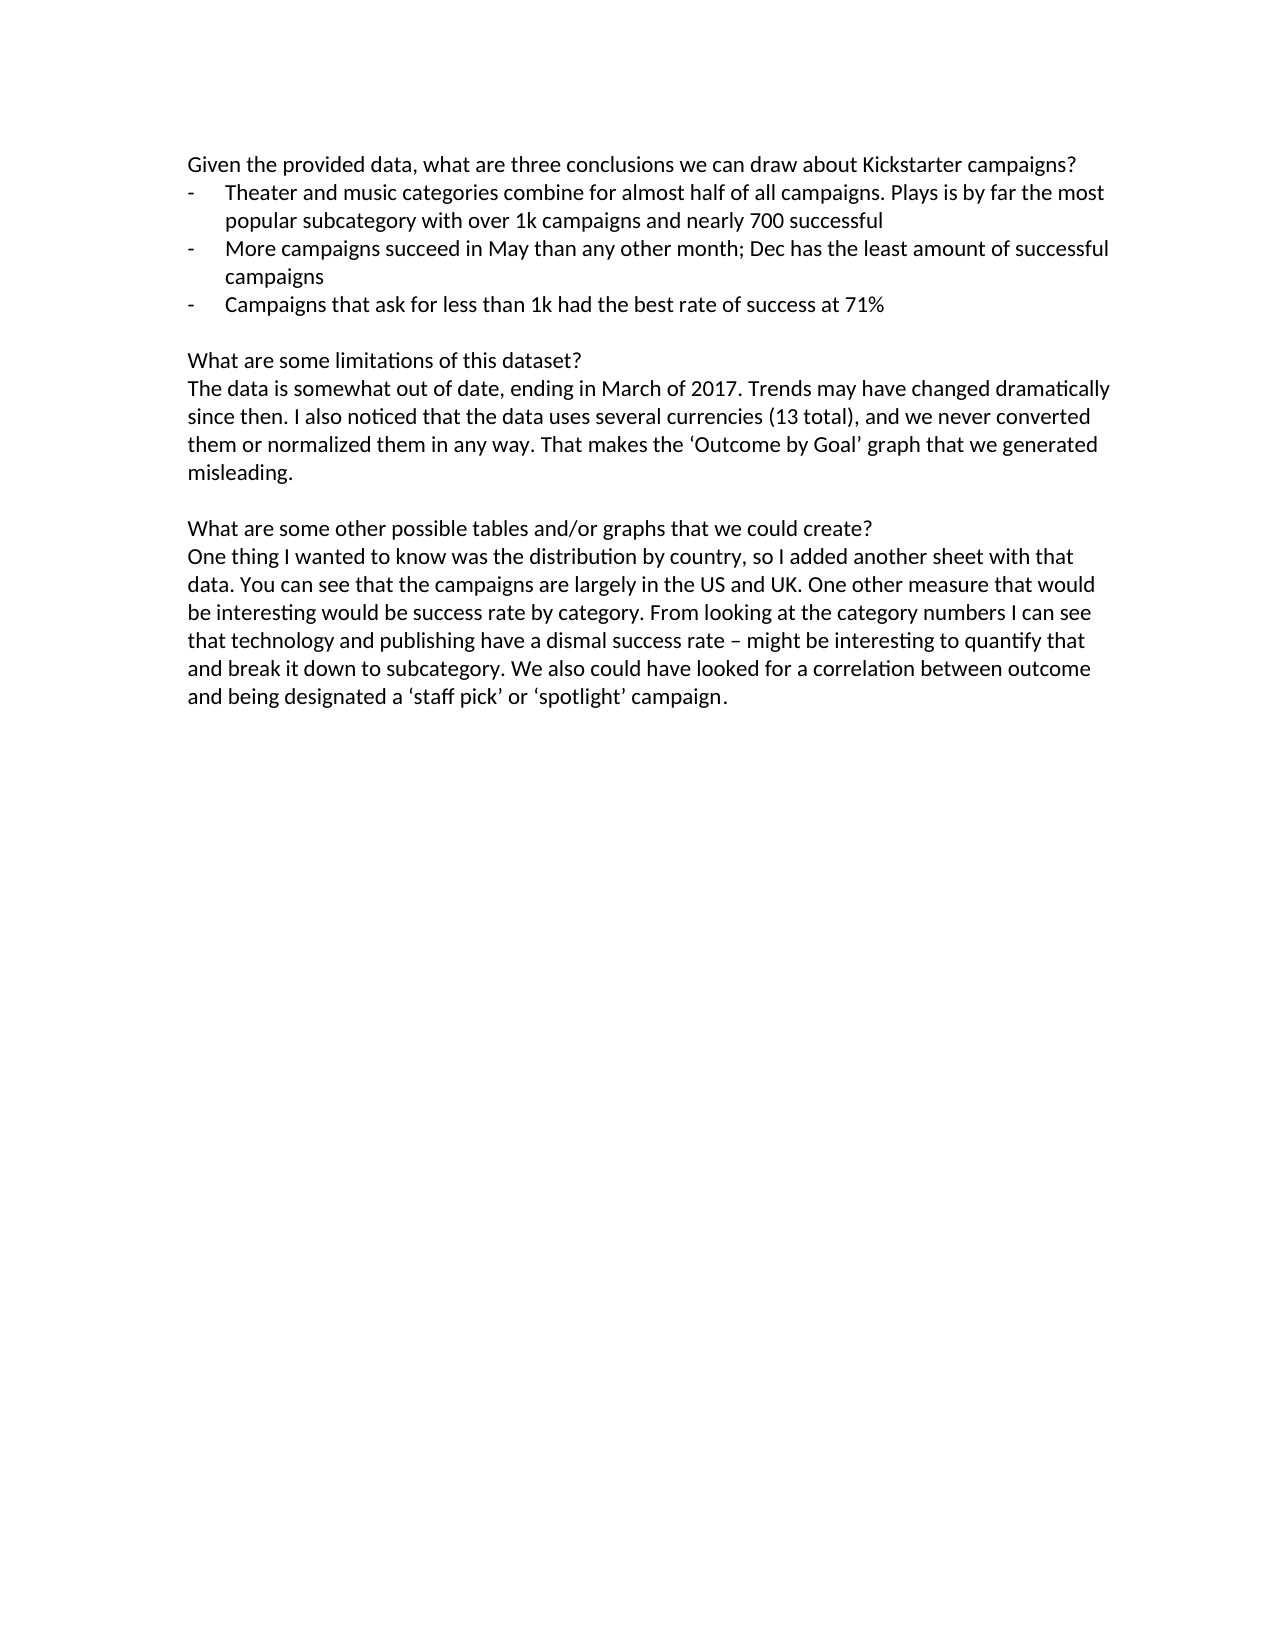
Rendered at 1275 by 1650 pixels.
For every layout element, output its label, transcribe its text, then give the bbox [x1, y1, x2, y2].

text What are some limitations of this dataset? [187, 346, 1125, 374]
list Campaigns that ask for less than 1k had the best rate of success at 71% [187, 290, 1125, 318]
text One thing I wanted to know was the distribution by country, so I added another sheet with that data. You can see that the campaigns are largely in the US and UK. One other measure that would be interesting would be success rate by category. From looking at the category numbers I can see that technology and publishing have a dismal success rate – might be interesting to quantify that and break it down to subcategory. We also could have looked for a correlation between outcome and being designated a ‘staff pick’ or ‘spotlight’ campaign. [187, 542, 1125, 710]
text What are some other possible tables and/or graphs that we could create? [187, 514, 1125, 542]
text Given the provided data, what are three conclusions we can draw about Kickstarter campaigns? [187, 150, 1125, 178]
text The data is somewhat out of date, ending in March of 2017. Trends may have changed dramatically since then. I also noticed that the data uses several currencies (13 total), and we never converted them or normalized them in any way. That makes the ‘Outcome by Goal’ graph that we generated misleading. [187, 374, 1125, 486]
list Theater and music categories combine for almost half of all campaigns. Plays is by far the most popular subcategory with over 1k campaigns and nearly 700 successful [187, 178, 1125, 234]
list More campaigns succeed in May than any other month; Dec has the least amount of successful campaigns [187, 234, 1125, 290]
